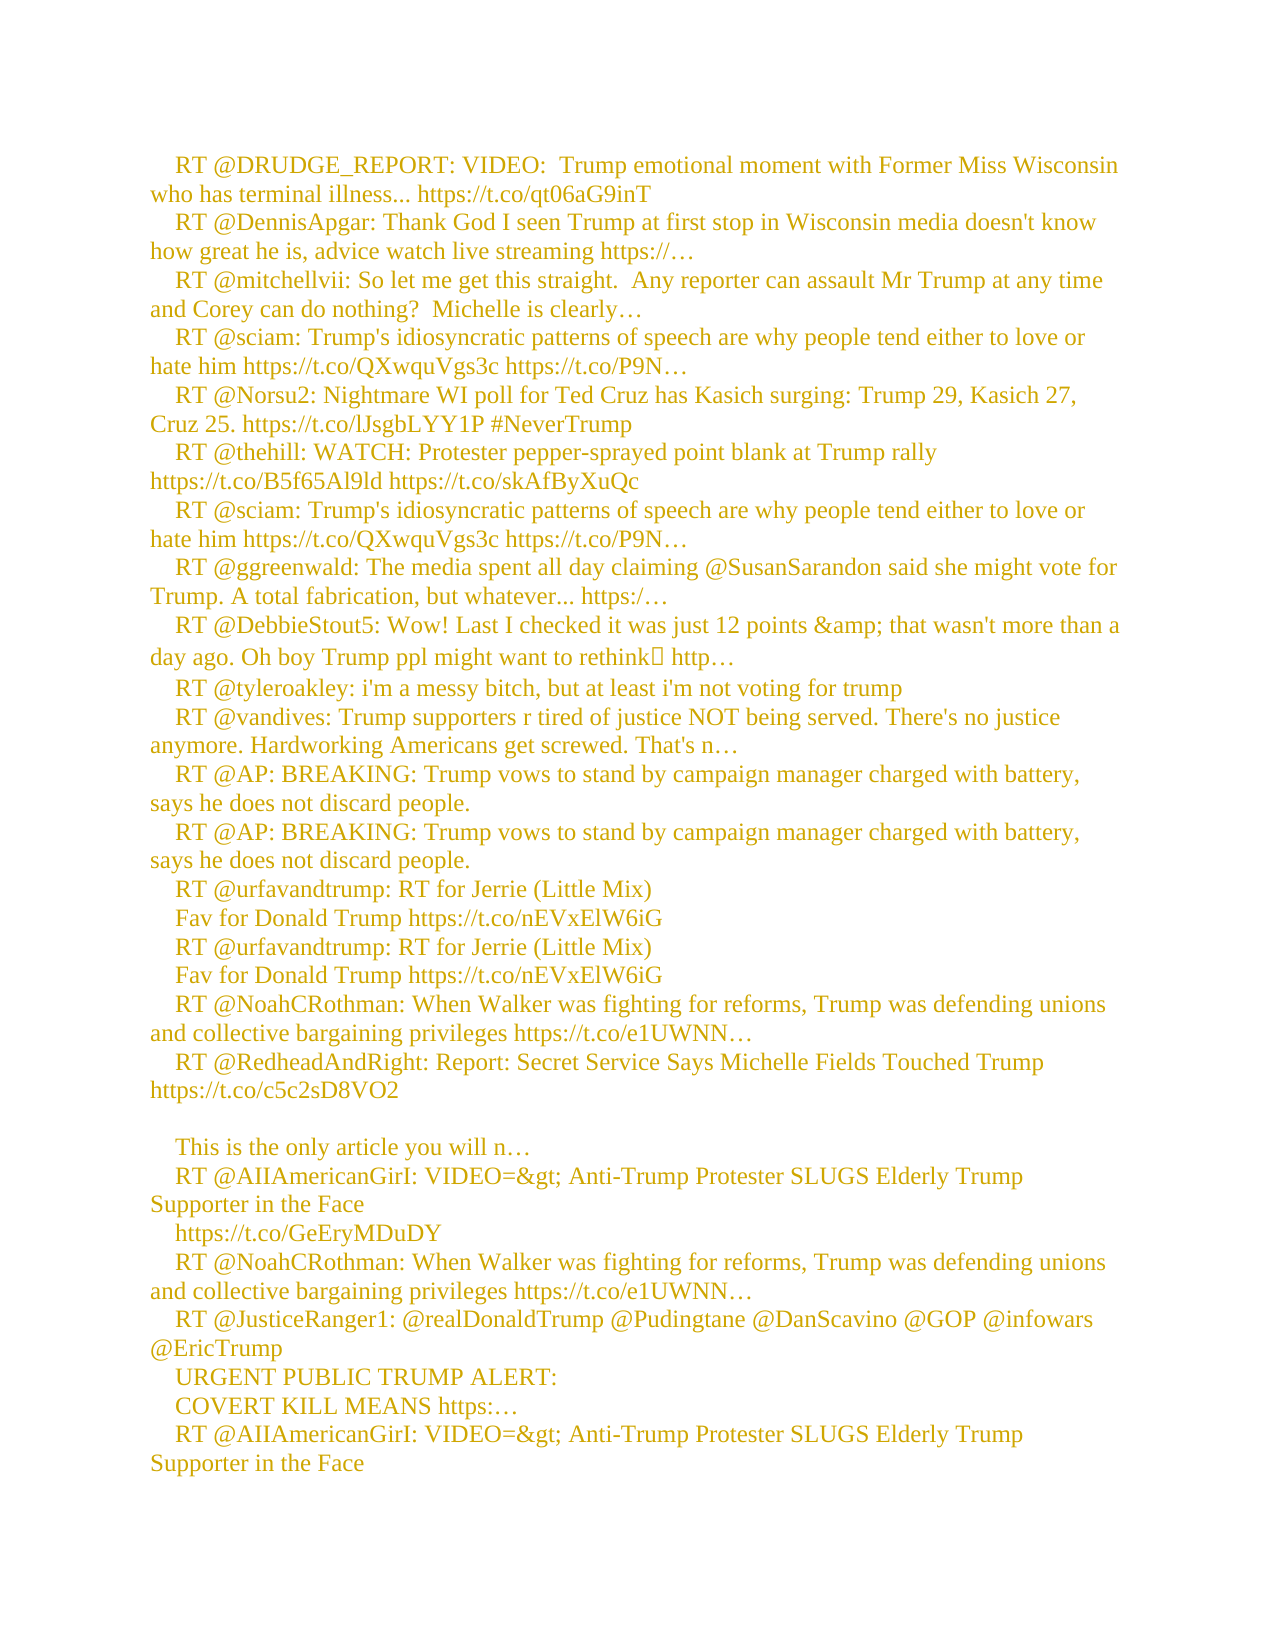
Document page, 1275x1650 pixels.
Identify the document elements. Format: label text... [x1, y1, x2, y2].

text RT @paulbenedict7: How #Trump Sacks RINO Strongholds by Hitting Positions Held by Dems and GOP https://t.co/D7ulnAJhis #tcot #PJNET https… [150, 380, 1125, 437]
text RT @DennisApgar: Thank God I seen Trump at first stop in Wisconsin media doesn't know how great he is, advice watch live streaming https://… [150, 495, 1125, 552]
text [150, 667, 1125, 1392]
text RT @DennisApgar: Thank God I seen Trump at first stop in Wisconsin media doesn't know how great he is, advice watch live streaming https://… [150, 322, 1125, 380]
text RT @paulbenedict7: How #Trump Sacks RINO Strongholds by Hitting Positions Held by Dems and GOP https://t.co/D7ulnAJhis #tcot #PJNET https… [150, 150, 1125, 207]
text RT @DRUDGE_REPORT: VIDEO: Trump emotional moment with Former Miss Wisconsin who has terminal illness... https://t.co/qt06aG9inT [150, 207, 1125, 265]
text RT @ggreenwald: The media spent all day claiming @SusanSarandon said she might vote for Trump. A total fabrication, but whatever... https:/… [150, 265, 1125, 322]
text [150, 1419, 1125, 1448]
text RT @sciam: Trump's idiosyncratic patterns of speech are why people tend either to love or hate him https://t.co/QXwquVgs3c https://t.co/P9N… [150, 610, 1125, 667]
text RT @DRUDGE_REPORT: VIDEO: Trump emotional moment with Former Miss Wisconsin who has terminal illness... https://t.co/qt06aG9inT [150, 437, 1125, 495]
text RT @mitchellvii: So let me get this straight. Any reporter can assault Mr Trump at any time and Corey can do nothing? Michelle is clearly… [150, 552, 1125, 610]
